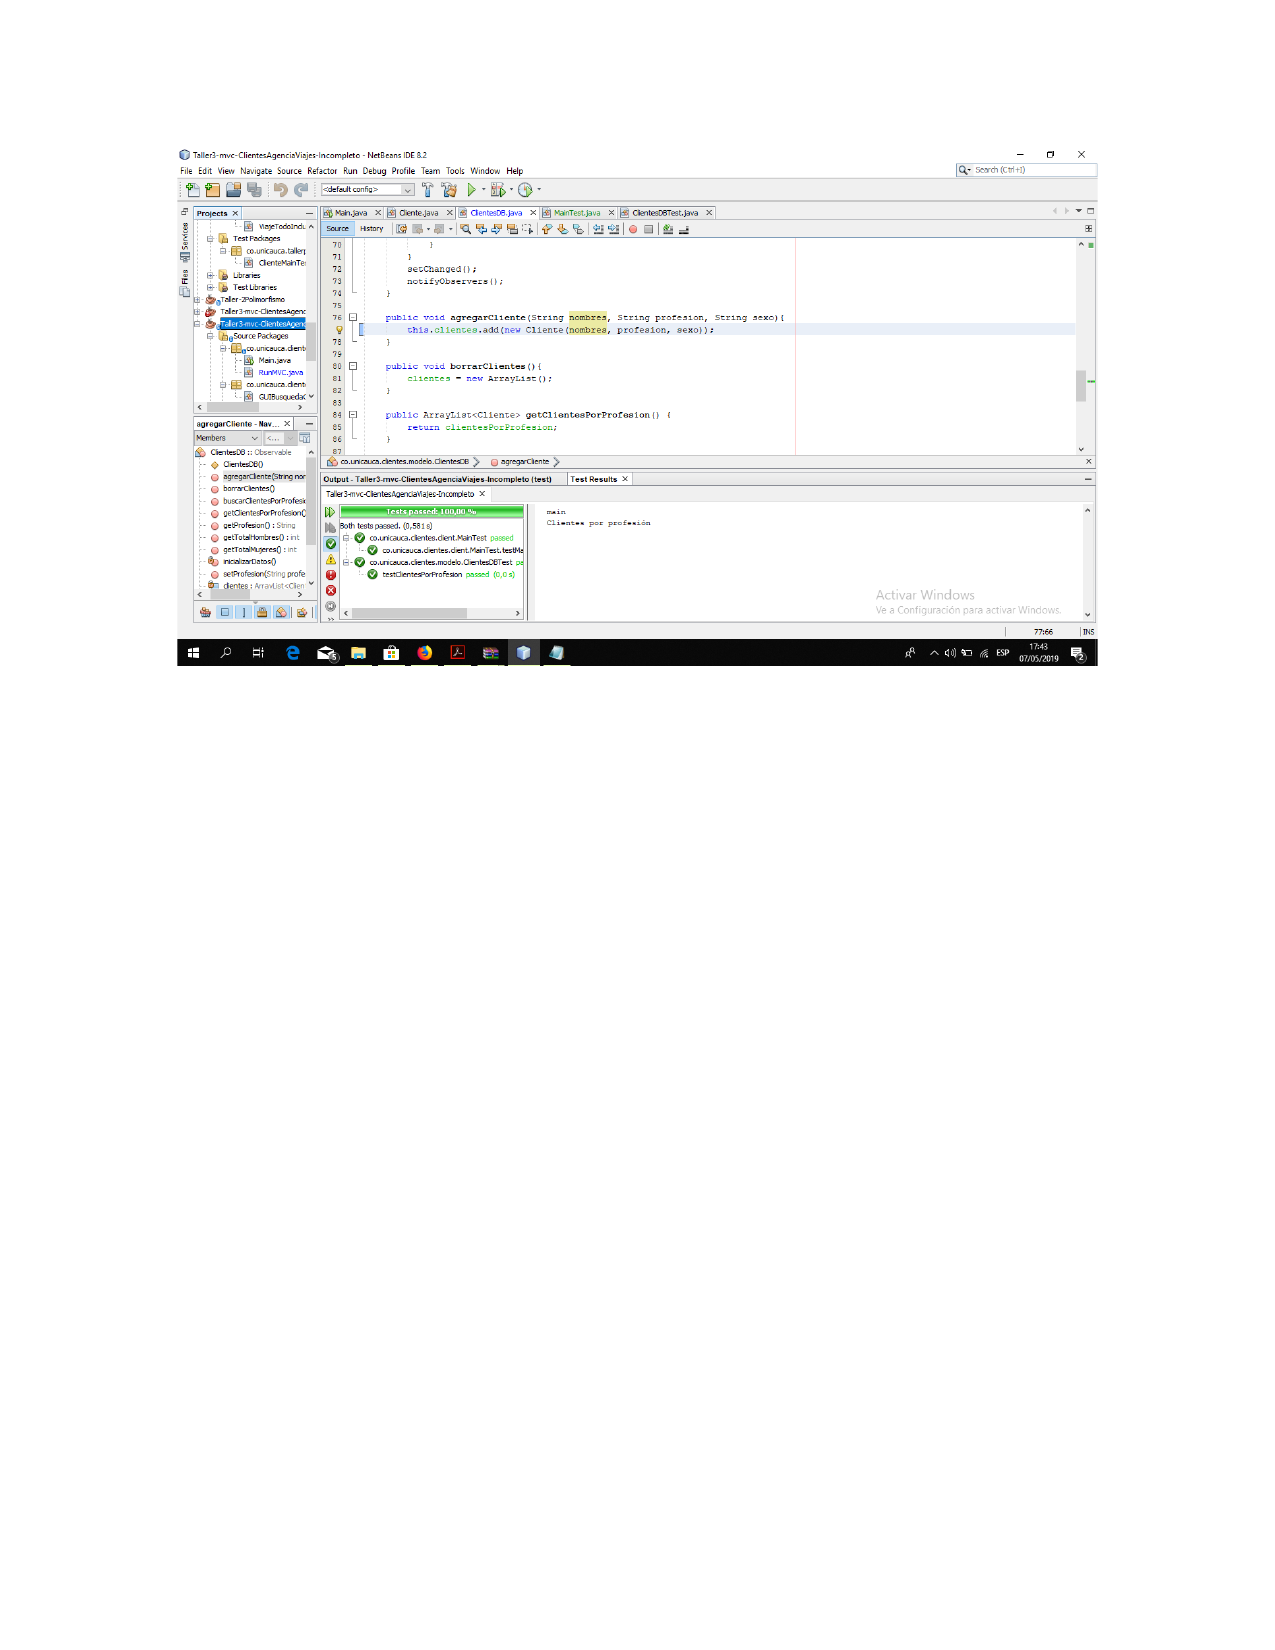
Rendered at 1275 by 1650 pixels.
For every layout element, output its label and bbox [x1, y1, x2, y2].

picture [177, 147, 1098, 666]
